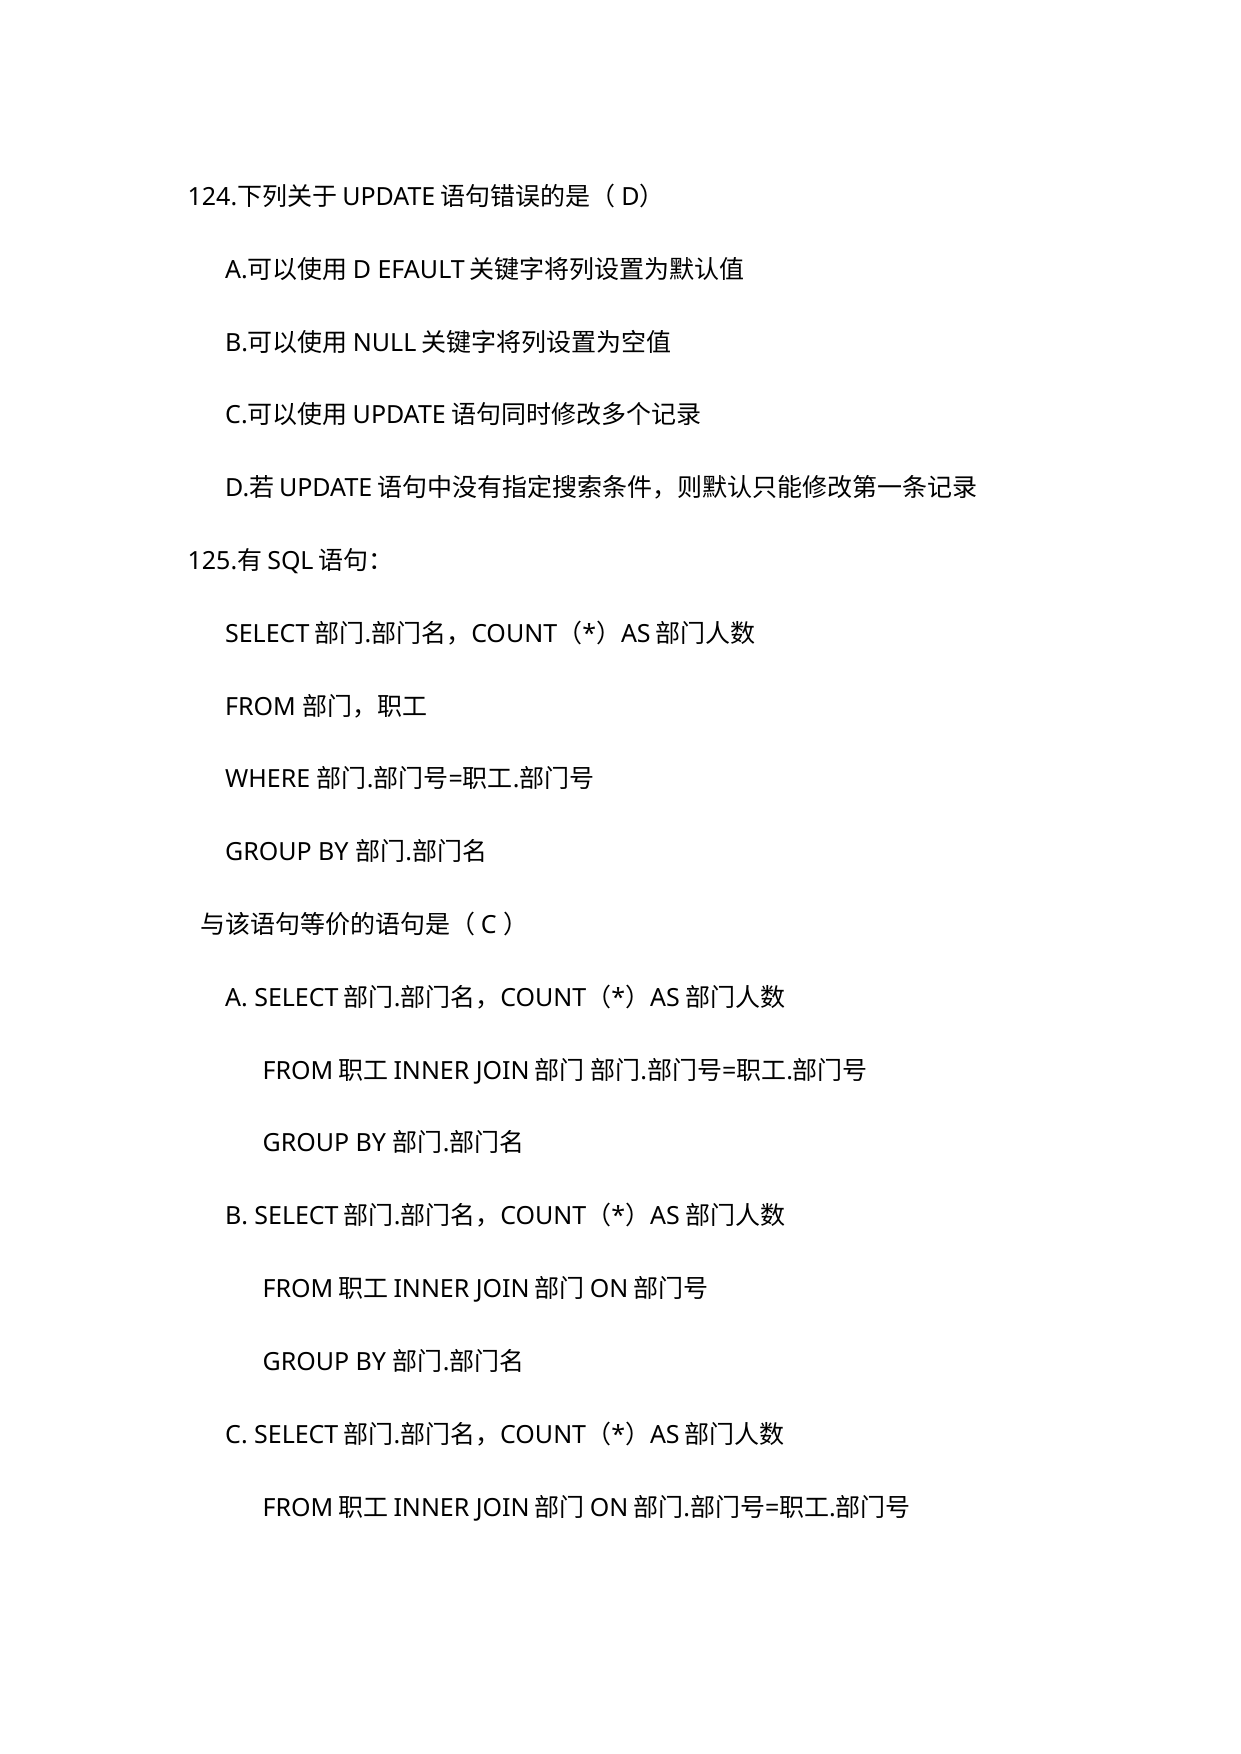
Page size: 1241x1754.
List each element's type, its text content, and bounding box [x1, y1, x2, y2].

text D.若UPDATE语句中没有指定搜索条件，则默认只能修改第一条记录 [187, 453, 1053, 518]
text B.可以使用NULL关键字将列设置为空值 [187, 308, 1053, 373]
text FROM 部门，职工 [187, 672, 1053, 737]
text FROM职工INNER JOIN部门ON部门号 [187, 1254, 1053, 1319]
text 与该语句等价的语句是（ C ） [187, 890, 1053, 955]
text A. SELECT部门.部门名，COUNT（*）AS部门人数 [187, 963, 1053, 1028]
text A.可以使用D EFAULT关键字将列设置为默认值 [187, 235, 1053, 300]
text 124.下列关于UPDATE语句错误的是（ D） [187, 162, 1053, 227]
text WHERE 部门.部门号=职工.部门号 [187, 744, 1053, 809]
text FROM职工INNER JOIN部门ON部门.部门号=职工.部门号 [187, 1473, 1053, 1538]
text C.可以使用UPDATE语句同时修改多个记录 [187, 380, 1053, 445]
text B. SELECT部门.部门名，COUNT（*）AS部门人数 [187, 1181, 1053, 1246]
text GROUP BY 部门.部门名 [187, 817, 1053, 882]
text GROUP BY 部门.部门名 [187, 1327, 1053, 1392]
text FROM职工INNER JOIN部门 部门.部门号=职工.部门号 [187, 1036, 1053, 1101]
text GROUP BY 部门.部门名 [187, 1108, 1053, 1173]
text SELECT部门.部门名，COUNT（*）AS部门人数 [187, 599, 1053, 664]
text C. SELECT部门.部门名，COUNT（*）AS部门人数 [187, 1400, 1053, 1465]
text 125.有SQL语句： [187, 526, 1053, 591]
